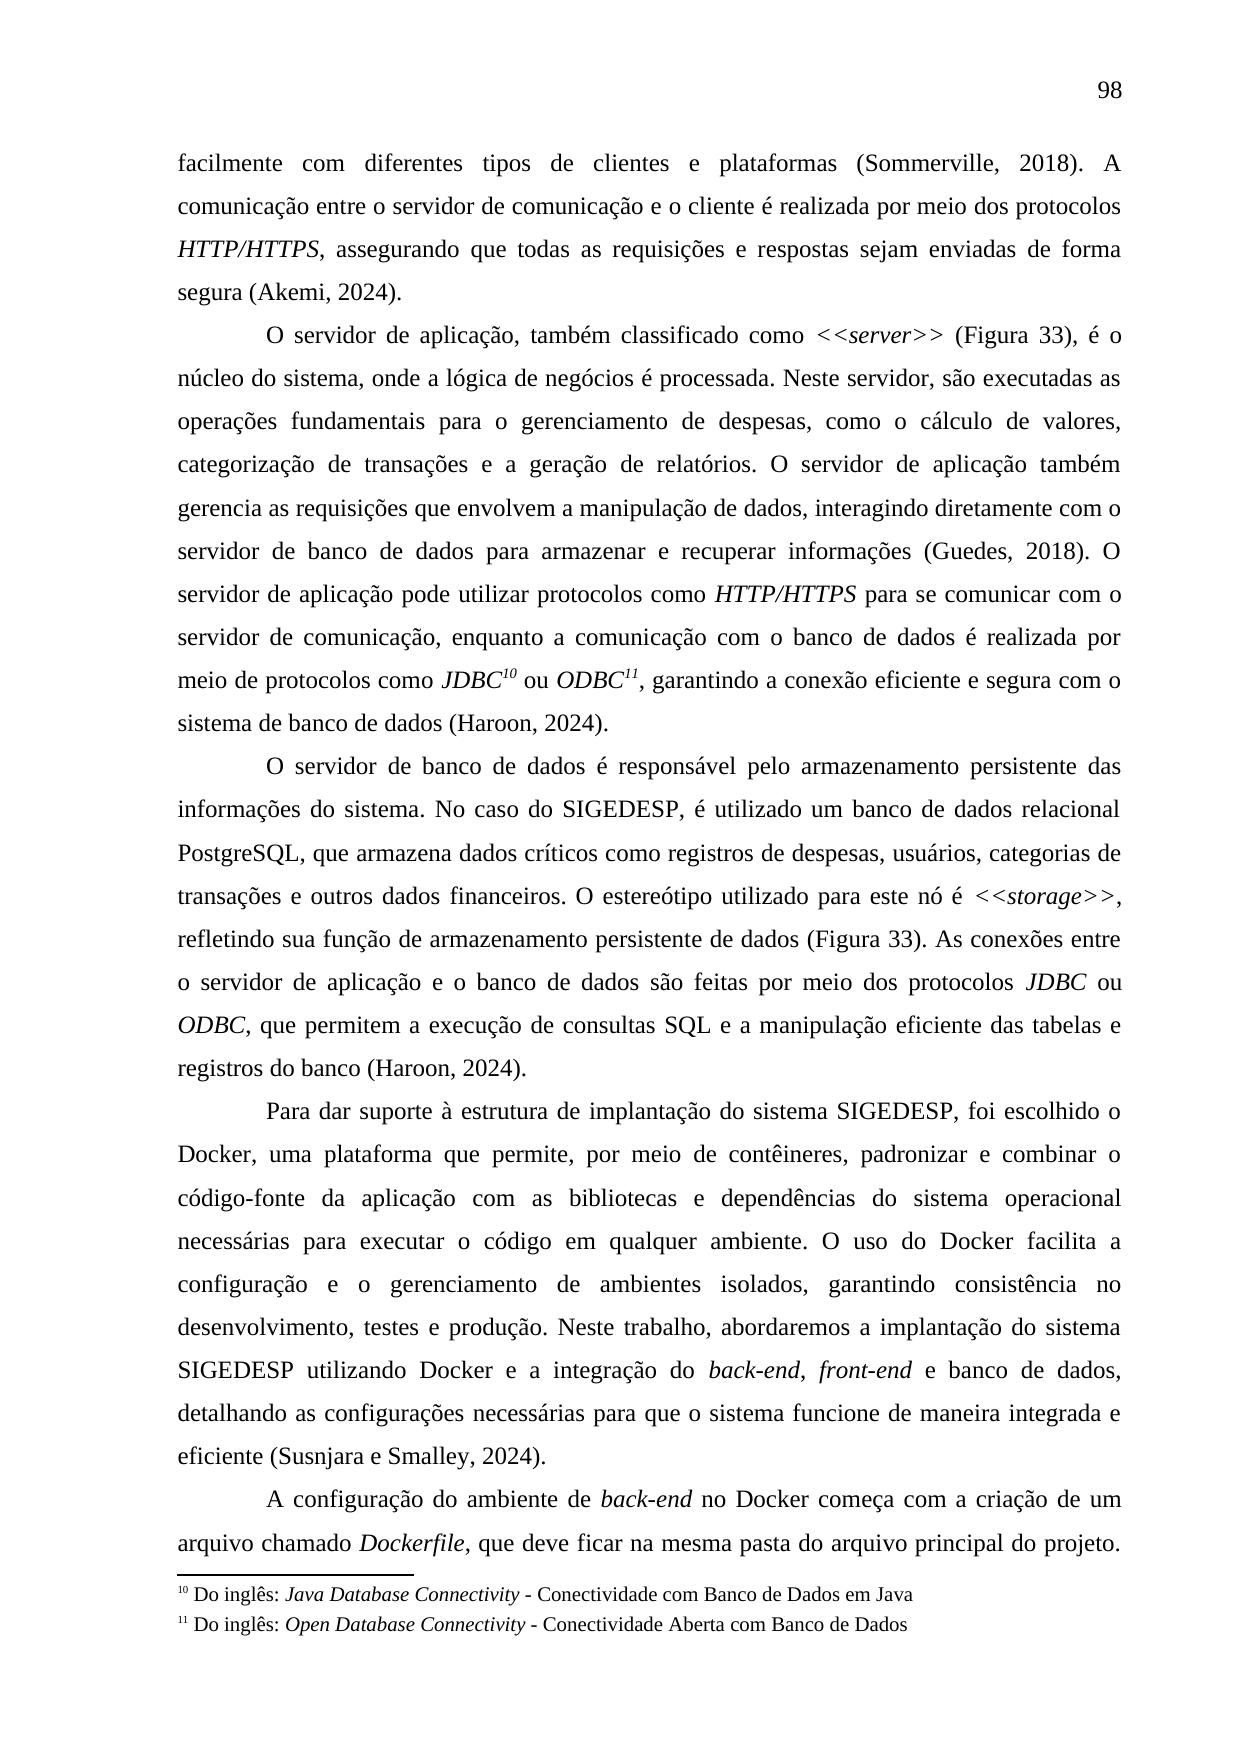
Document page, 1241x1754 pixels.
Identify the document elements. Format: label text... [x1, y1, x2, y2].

text O servidor de banco de dados é responsável pelo armazenamento persistente das informações do sistema. No caso do SIGEDESP, é utilizado um banco de dados relacional PostgreSQL, que armazena dados críticos como registros de despesas, usuários, categorias de transações e outros dados financeiros. O estereótipo utilizado para este nó é <<storage>>, refletindo sua função de armazenamento persistente de dados (Figura 33). As conexões entre o servidor de aplicação e o banco de dados são feitas por meio dos protocolos JDBC ou ODBC, que permitem a execução de consultas SQL e a manipulação eficiente das tabelas e registros do banco (Haroon, 2024). [177, 751, 1122, 1082]
text O servidor de aplicação, também classificado como <<server>> (Figura 33), é o núcleo do sistema, onde a lógica de negócios é processada. Neste servidor, são executadas as operações fundamentais para o gerenciamento de despesas, como o cálculo de valores, categorização de transações e a geração de relatórios. O servidor de aplicação também gerencia as requisições que envolvem a manipulação de dados, interagindo diretamente com o servidor de banco de dados para armazenar e recuperar informações (Guedes, 2018). O servidor de aplicação pode utilizar protocolos como HTTP/HTTPS para se comunicar com o servidor de comunicação, enquanto a comunicação com o banco de dados é realizada por meio de protocolos como JDBC ou ODBC, garantindo a conexão eficiente e segura com o sistema de banco de dados (Haroon, 2024). [177, 320, 1122, 737]
text Para dar suporte à estrutura de implantação do sistema SIGEDESP, foi escolhido o Docker, uma plataforma que permite, por meio de contêineres, padronizar e combinar o código-fonte da aplicação com as bibliotecas e dependências do sistema operacional necessárias para executar o código em qualquer ambiente. O uso do Docker facilita a configuração e o gerenciamento de ambientes isolados, garantindo consistência no desenvolvimento, testes e produção. Neste trabalho, abordaremos a implantação do sistema SIGEDESP utilizando Docker e a integração do back-end, front-end e banco de dados, detalhando as configurações necessárias para que o sistema funcione de maneira integrada e eficiente (Susnjara e Smalley, 2024). [177, 1096, 1122, 1470]
